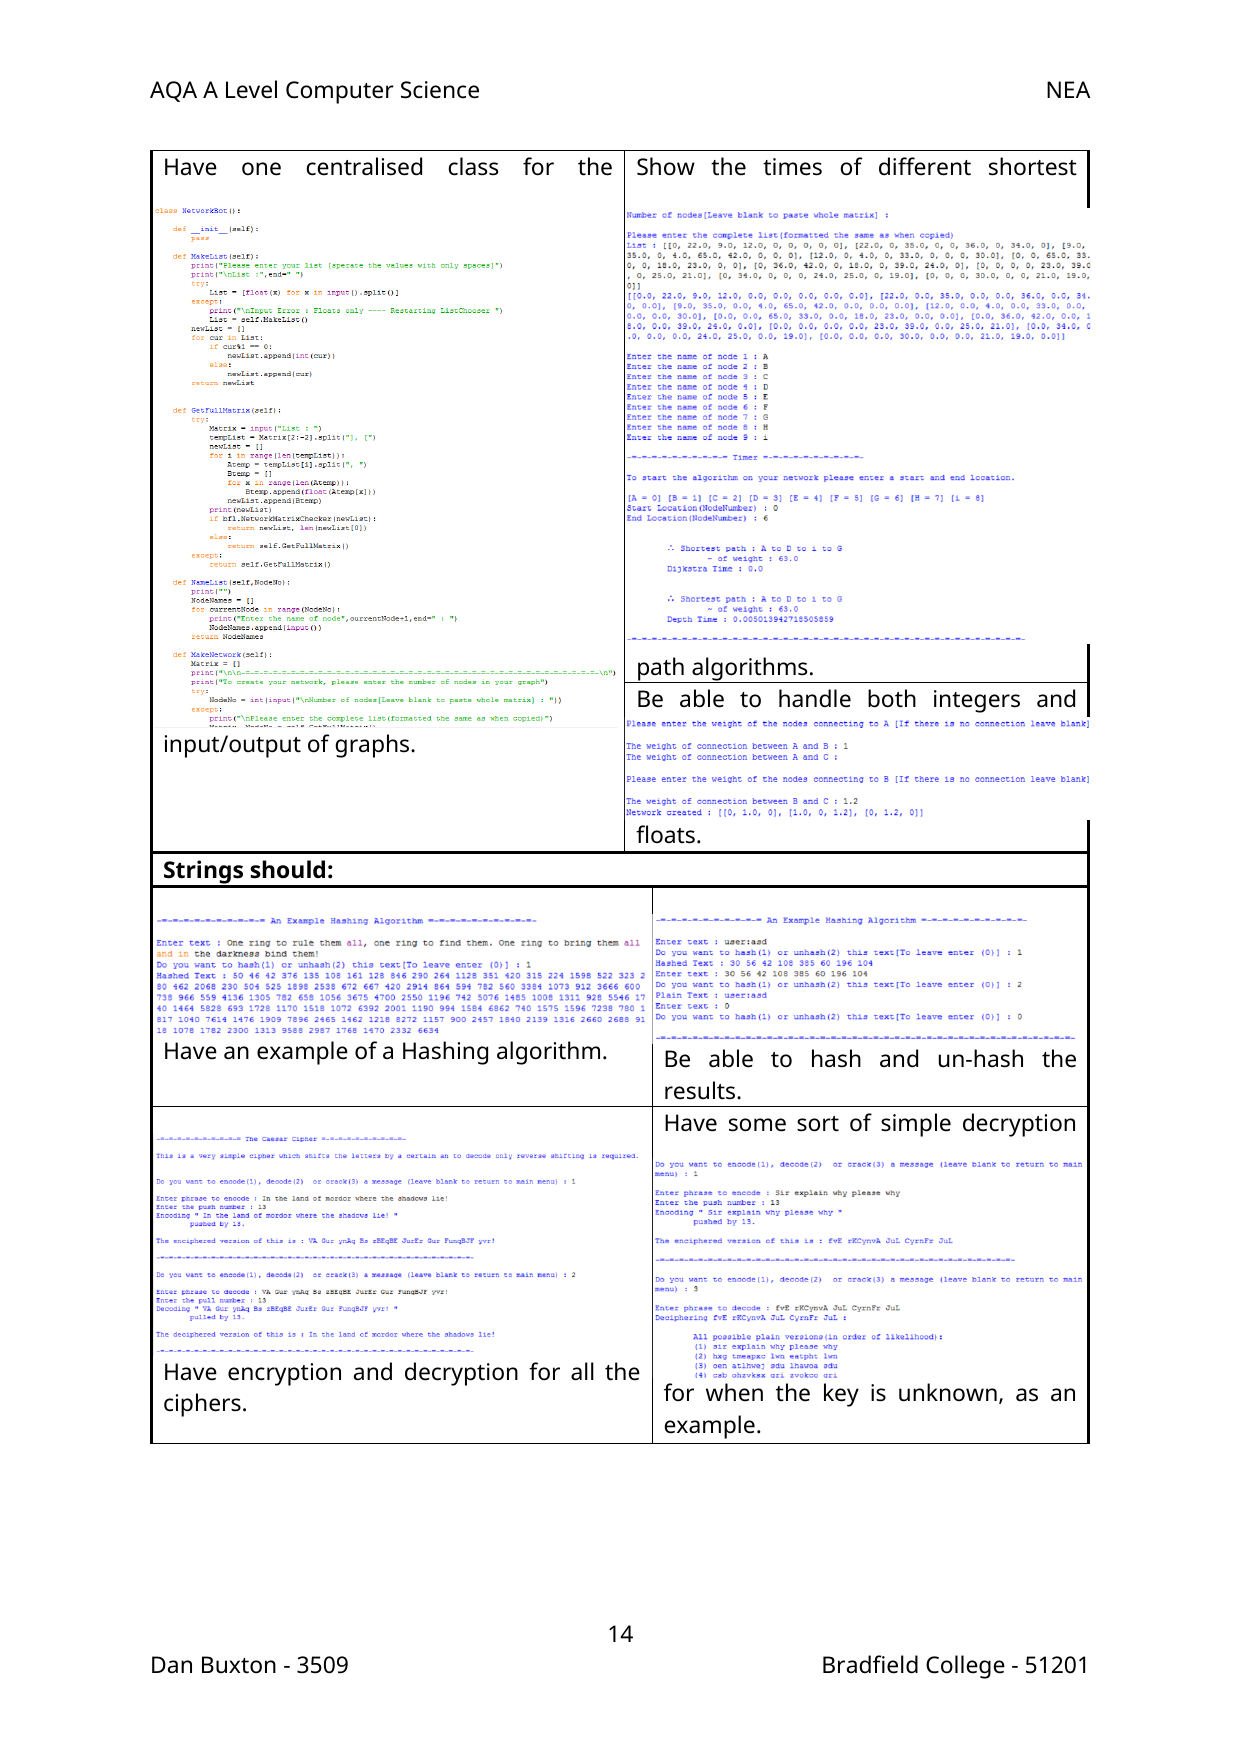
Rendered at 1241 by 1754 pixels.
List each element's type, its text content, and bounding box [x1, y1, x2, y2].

picture [624, 717, 1093, 820]
table_cell Be able to handle both integers and floats. [625, 683, 1087, 717]
picture [652, 914, 1081, 1044]
table_cell Have encryption and decryption for all the ciphers. [153, 1107, 652, 1443]
picture [624, 208, 1090, 643]
table_cell Strings should: [153, 854, 625, 885]
table_cell Be able to handle both integers and floats. [625, 820, 1087, 851]
table_cell Have some sort of simple decryption for when the key is unknown, as an example. [653, 1107, 1087, 1443]
table_cell Have one centralised class for the input/output of graphs. [153, 151, 624, 851]
table_cell Show the times of different shortest path algorithms. [625, 643, 1087, 682]
picture [153, 1133, 642, 1356]
table_cell Be able to hash and un-hash the results. [653, 888, 1087, 1106]
picture [153, 917, 649, 1035]
table_cell [625, 854, 1087, 885]
table_cell Have an example of a Hashing algorithm. [153, 888, 652, 1106]
table_cell Show the times of different shortest path algorithms. [625, 151, 1087, 208]
picture [153, 207, 618, 728]
picture [652, 1158, 1085, 1378]
